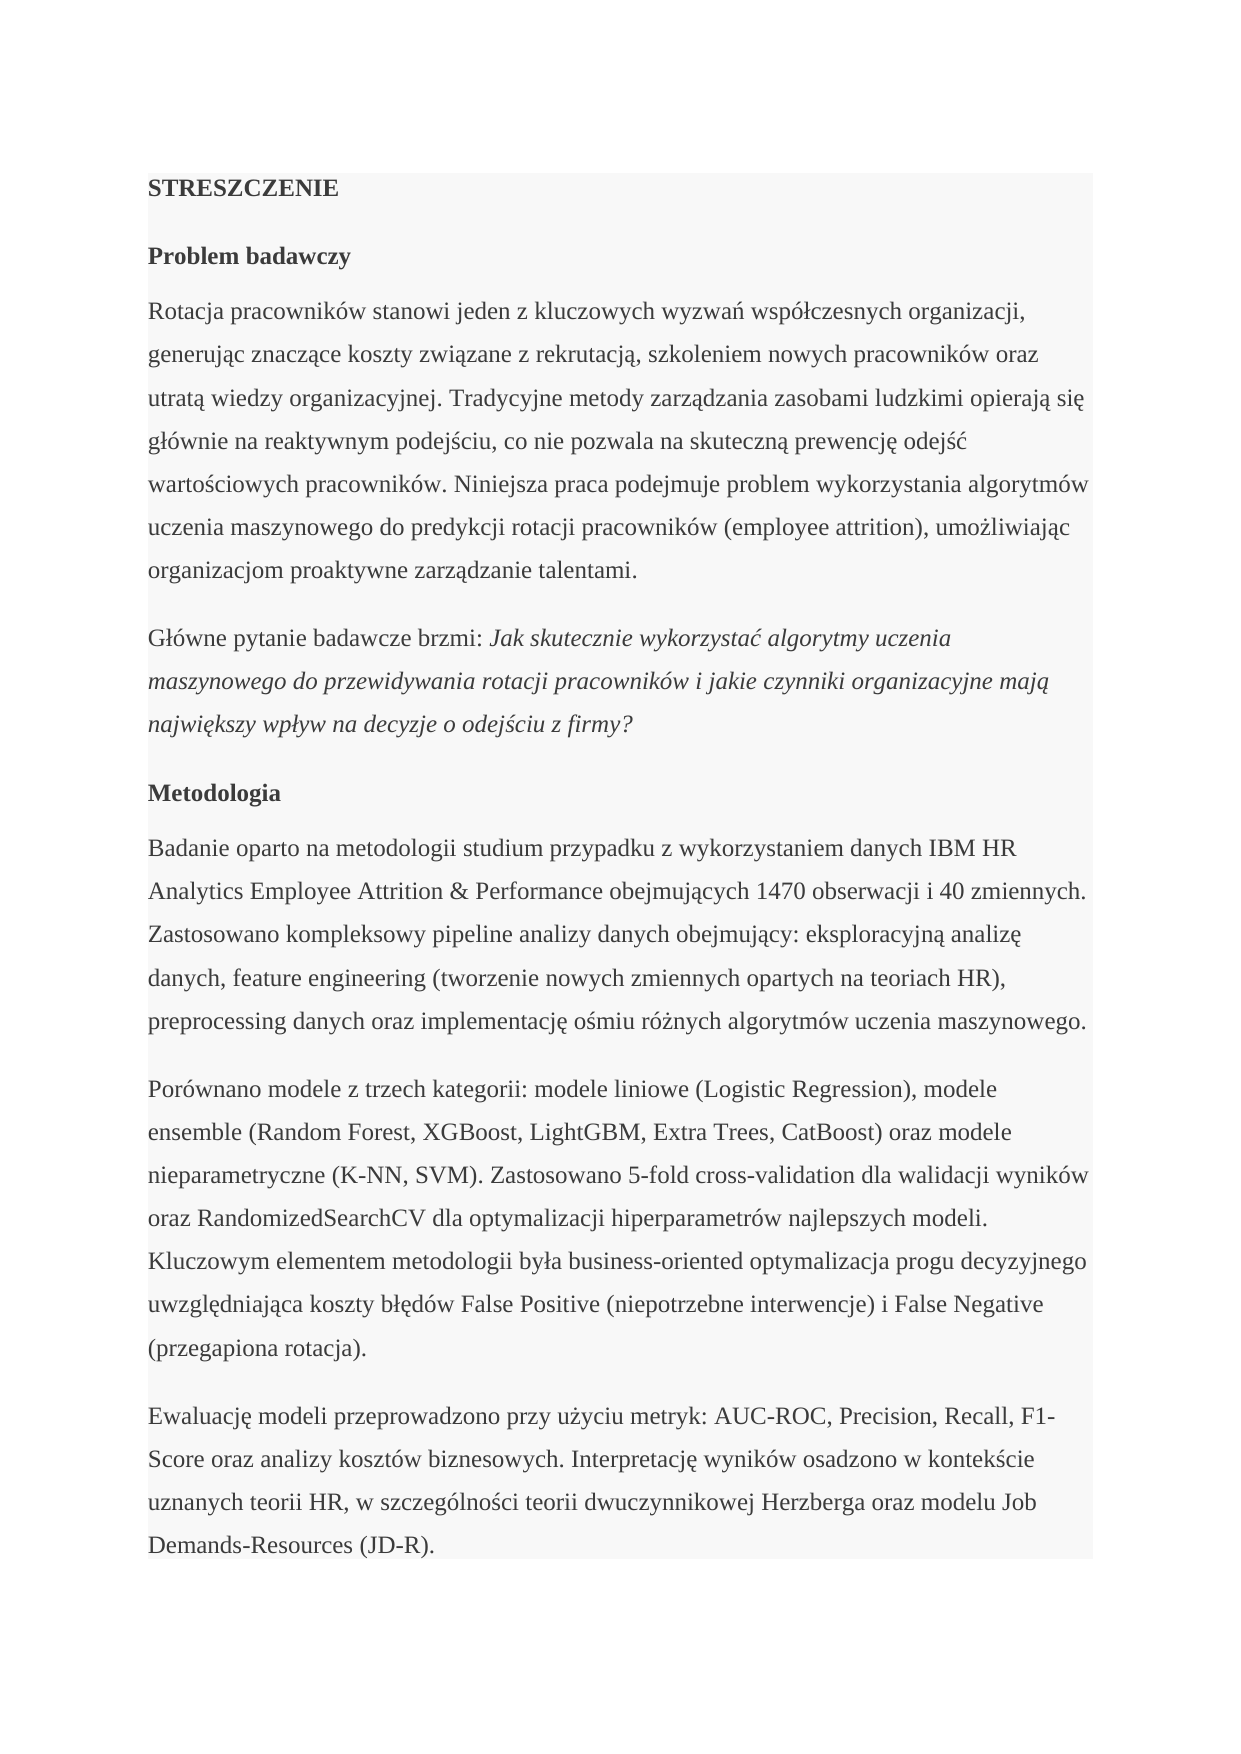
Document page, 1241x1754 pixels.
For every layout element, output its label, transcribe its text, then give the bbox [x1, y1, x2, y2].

text Ewaluację modeli przeprowadzono przy użyciu metryk: AUC-ROC, Precision, Recall, F1-Score oraz analizy kosztów biznesowych. Interpretację wyników osadzono w kontekście uznanych teorii HR, w szczególności teorii dwuczynnikowej Herzberga oraz modelu Job Demands-Resources (JD-R). [148, 1401, 1093, 1559]
text Problem badawczy [148, 241, 1093, 269]
text Rotacja pracowników stanowi jeden z kluczowych wyzwań współczesnych organizacji, generując znaczące koszty związane z rekrutacją, szkoleniem nowych pracowników oraz utratą wiedzy organizacyjnej. Tradycyjne metody zarządzania zasobami ludzkimi opierają się głównie na reaktywnym podejściu, co nie pozwala na skuteczną prewencję odejść wartościowych pracowników. Niniejsza praca podejmuje problem wykorzystania algorytmów uczenia maszynowego do predykcji rotacji pracowników (employee attrition), umożliwiając organizacjom proaktywne zarządzanie talentami. [148, 296, 1093, 584]
text Metodologia [148, 778, 1093, 806]
text Badanie oparto na metodologii studium przypadku z wykorzystaniem danych IBM HR Analytics Employee Attrition & Performance obejmujących 1470 obserwacji i 40 zmiennych. Zastosowano kompleksowy pipeline analizy danych obejmujący: eksploracyjną analizę danych, feature engineering (tworzenie nowych zmiennych opartych na teoriach HR), preprocessing danych oraz implementację ośmiu różnych algorytmów uczenia maszynowego. [148, 833, 1093, 1034]
text Porównano modele z trzech kategorii: modele liniowe (Logistic Regression), modele ensemble (Random Forest, XGBoost, LightGBM, Extra Trees, CatBoost) oraz modele nieparametryczne (K-NN, SVM). Zastosowano 5-fold cross-validation dla walidacji wyników oraz RandomizedSearchCV dla optymalizacji hiperparametrów najlepszych modeli. Kluczowym elementem metodologii była business-oriented optymalizacja progu decyzyjnego uwzględniająca koszty błędów False Positive (niepotrzebne interwencje) i False Negative (przegapiona rotacja). [148, 1074, 1093, 1361]
text Główne pytanie badawcze brzmi: Jak skutecznie wykorzystać algorytmy uczenia maszynowego do przewidywania rotacji pracowników i jakie czynniki organizacyjne mają największy wpływ na decyzje o odejściu z firmy? [148, 623, 1093, 738]
text STRESZCZENIE [148, 173, 1093, 201]
